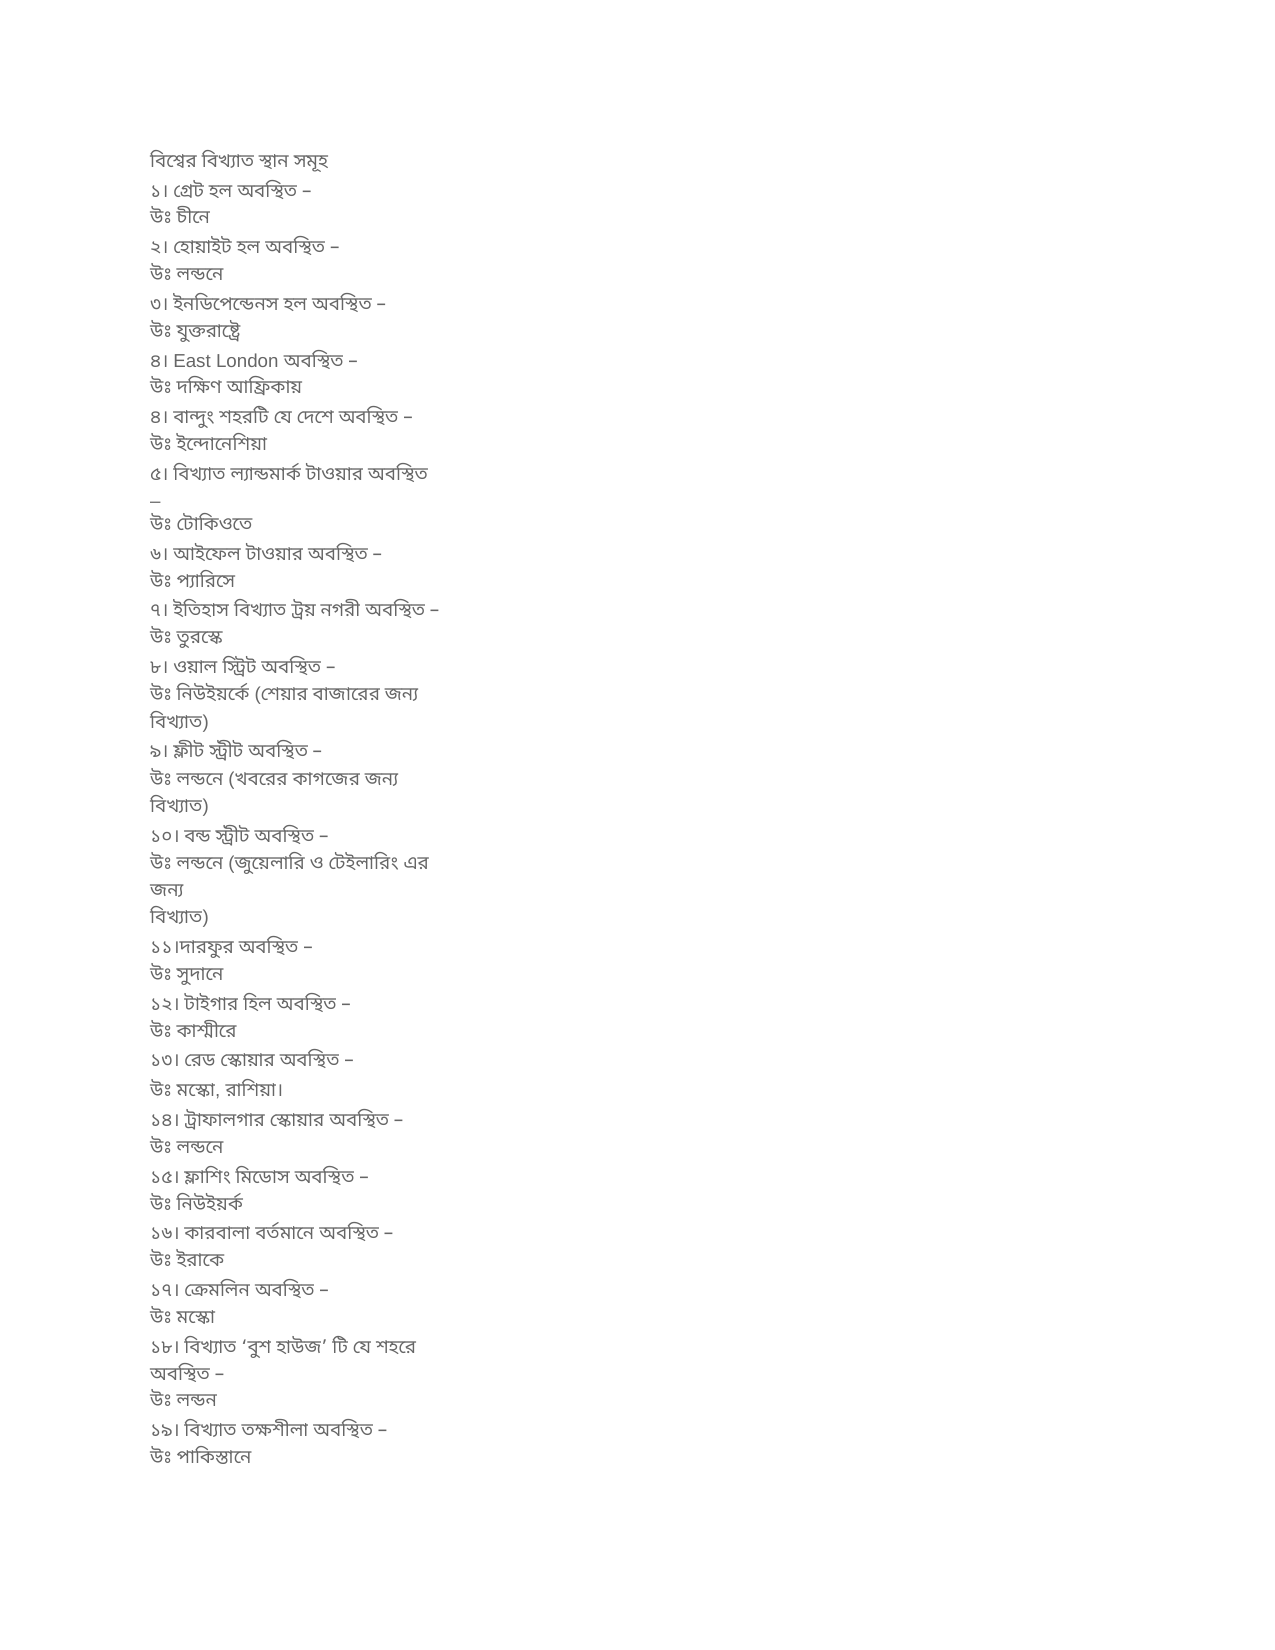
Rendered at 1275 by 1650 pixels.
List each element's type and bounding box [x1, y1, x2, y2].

text [150, 150, 1125, 1471]
